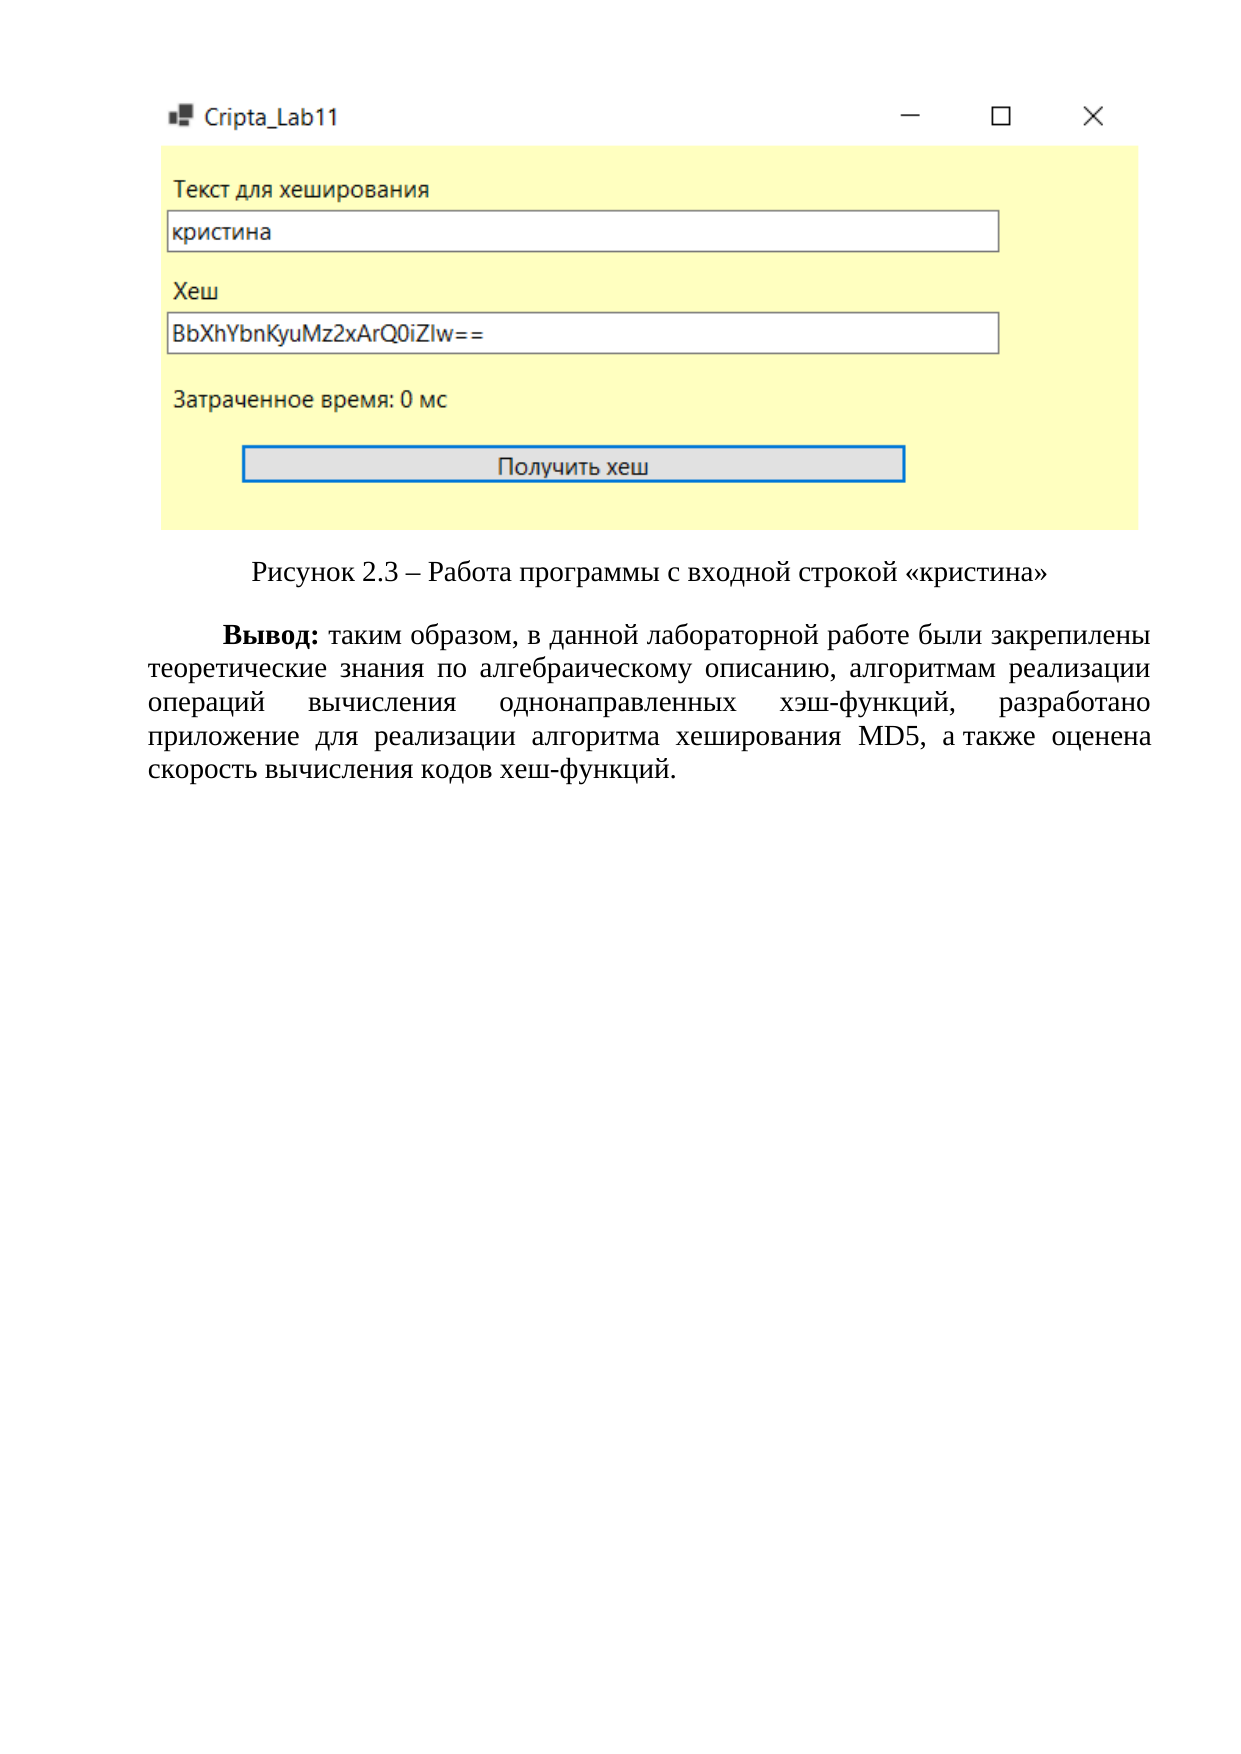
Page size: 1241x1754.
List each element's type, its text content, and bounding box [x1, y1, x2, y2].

picture [161, 88, 1139, 530]
text Рисунок 2.3 – Работа программы с входной строкой «кристина» [148, 554, 1152, 588]
text Вывод: таким образом, в данной лабораторной работе были закрепилены теоретические знания по алгебраическому описанию, алгоритмам реализации операций вычисления однонаправленных хэш-функций, разработано приложение для реализации алгоритма хеширования MD5, а также оценена скорость вычисления кодов хеш-функций. [148, 617, 1152, 785]
